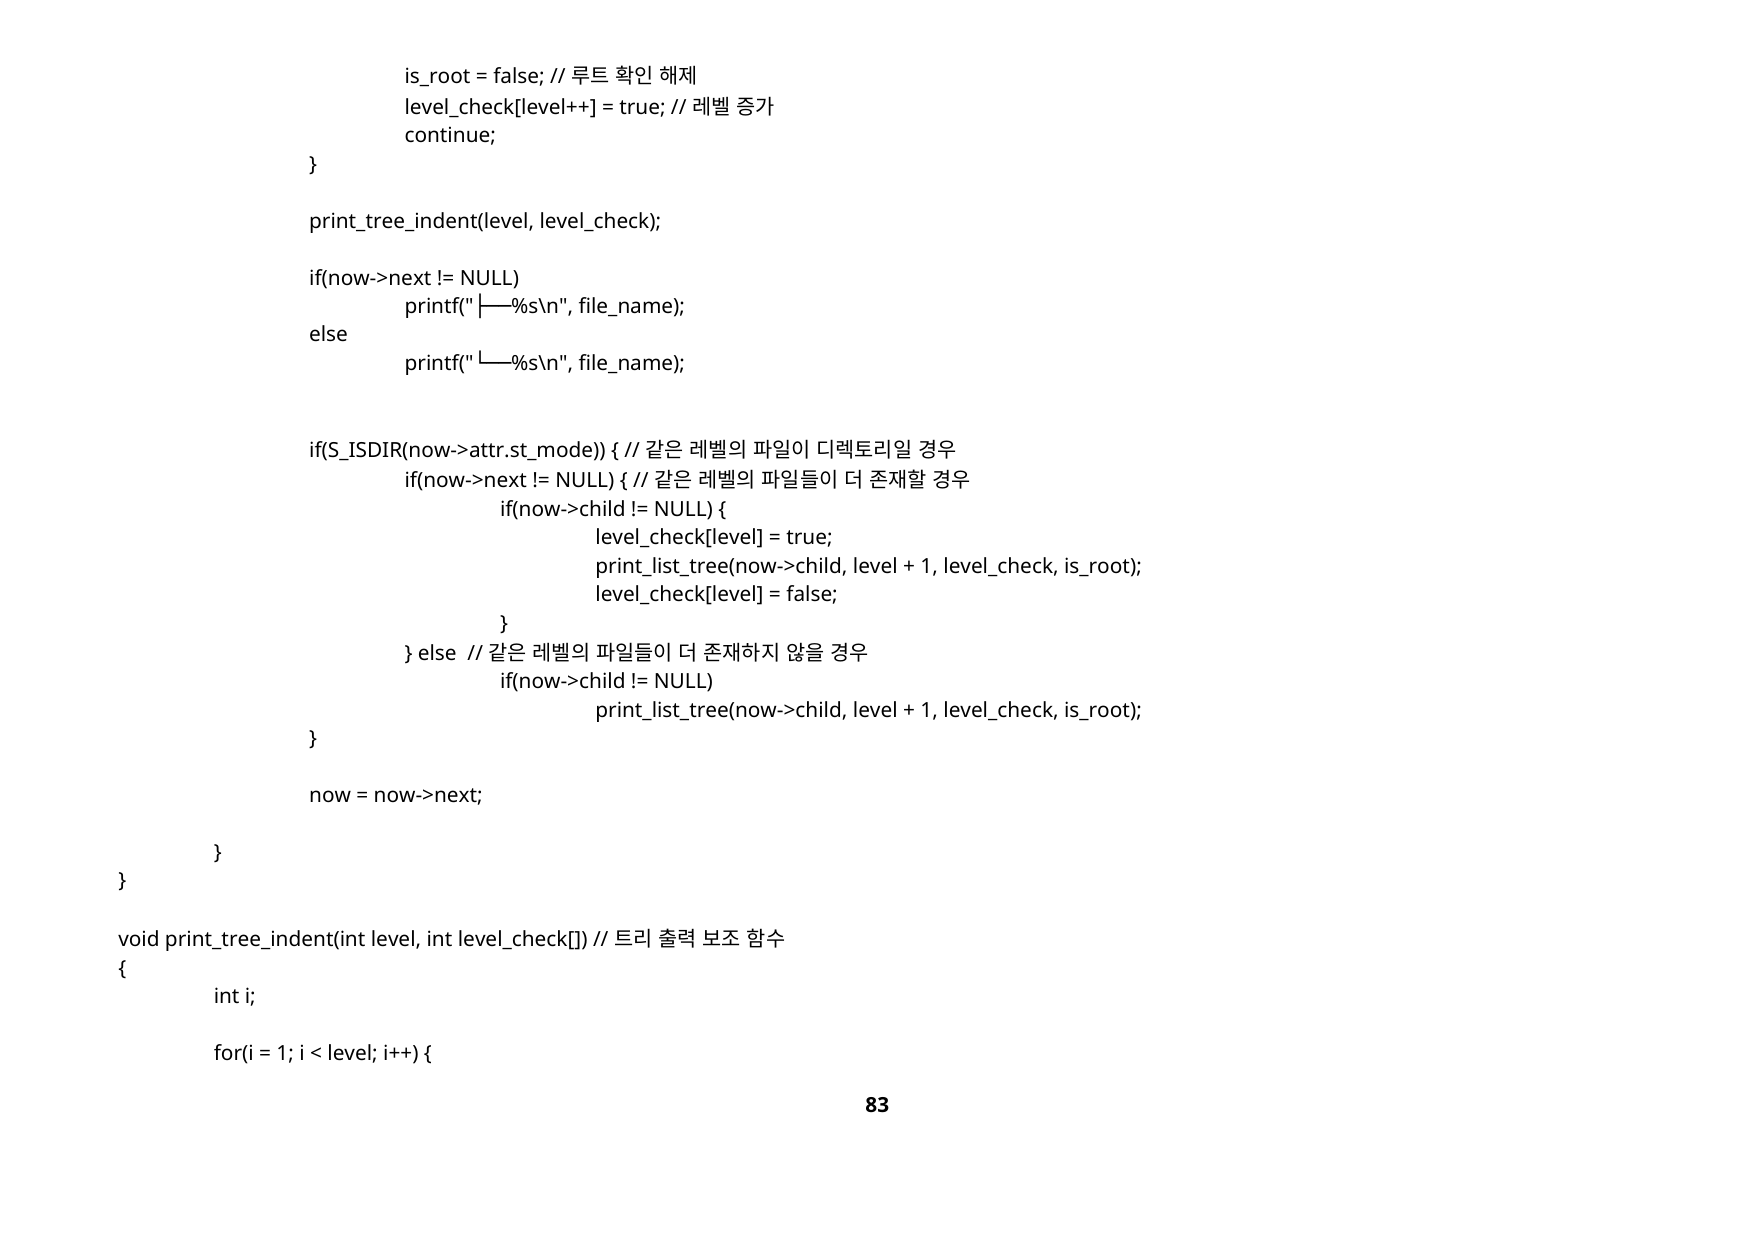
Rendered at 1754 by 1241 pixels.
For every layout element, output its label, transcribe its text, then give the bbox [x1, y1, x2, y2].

text if(now->child != NULL) [118, 666, 1636, 695]
text } [118, 837, 1636, 865]
text void print_tree_indent(int level, int level_check[]) // 트리 출력 보조 함수 [118, 922, 1636, 953]
text int i; [118, 981, 1636, 1009]
text } else // 같은 레벨의 파일들이 더 존재하지 않을 경우 [118, 636, 1636, 666]
text { [118, 953, 1636, 981]
text for(i = 1; i < level; i++) { [118, 1038, 1636, 1066]
text if(now->next != NULL) [118, 263, 1636, 291]
text is_root = false; // 루트 확인 해제 [118, 60, 1636, 90]
text else [118, 319, 1636, 348]
text now = now->next; [118, 780, 1636, 808]
text print_tree_indent(level, level_check); [118, 206, 1636, 234]
text print_list_tree(now->child, level + 1, level_check, is_root); [118, 695, 1636, 723]
text if(S_ISDIR(now->attr.st_mode)) { // 같은 레벨의 파일이 디렉토리일 경우 [118, 433, 1636, 463]
text if(now->next != NULL) { // 같은 레벨의 파일들이 더 존재할 경우 [118, 463, 1636, 494]
text printf("└──%s\n", file_name); [118, 348, 1636, 376]
text if(now->child != NULL) { [118, 494, 1636, 522]
text print_list_tree(now->child, level + 1, level_check, is_root); [118, 551, 1636, 579]
text } [118, 723, 1636, 752]
text } [118, 608, 1636, 636]
text continue; [118, 120, 1636, 149]
text level_check[level] = true; [118, 522, 1636, 551]
text printf("├──%s\n", file_name); [118, 291, 1636, 319]
text } [118, 865, 1636, 894]
text } [118, 149, 1636, 177]
text level_check[level++] = true; // 레벨 증가 [118, 90, 1636, 120]
text level_check[level] = false; [118, 579, 1636, 608]
